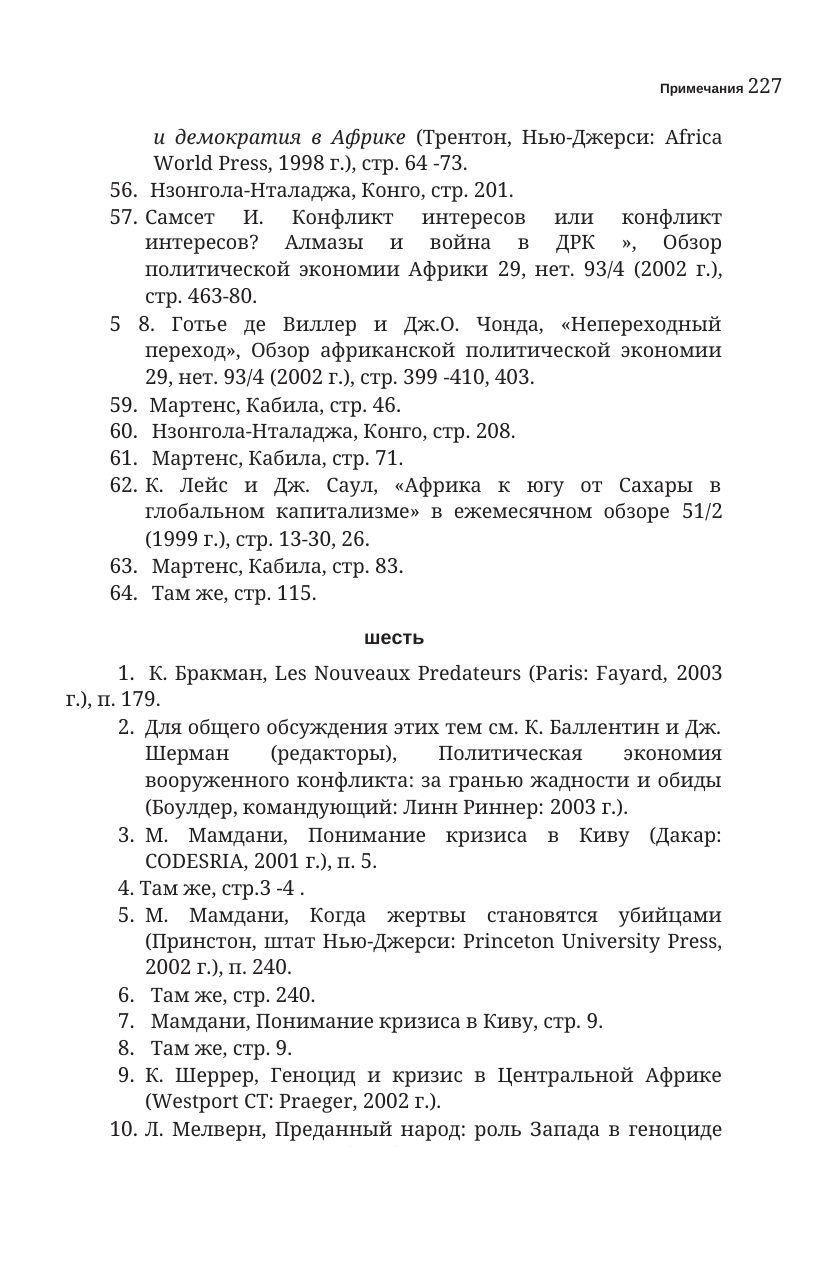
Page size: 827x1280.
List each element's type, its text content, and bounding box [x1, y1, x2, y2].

list К. Лейс и Дж. Саул, «Африка к югу от Сахары в глобальном капитализме» в ежемесячном обзоре 51/2 (1999 г.), стр. 13-30, 26. [109, 471, 723, 552]
list Самсет И. Конфликт интересов или конфликт интересов? Алмазы и война в ДРК », Обзор политической экономии Африки 29, нет. 93/4 (2002 г.), стр. 463-80. [109, 203, 723, 310]
list М. Мамдани, Понимание кризиса в Киву (Дакар: CODESRIA, 2001 г.), п. 5. [118, 820, 723, 874]
list Л. Мелверн, Преданный народ: роль Запада в геноциде Руанды (Лондон: Zed Books, стр. 2000 г.); также G. Prunier, The Rwanda Crisis: History of a Genocide (New York: Columbia University Press,1997 г.); Права Африки, Руанда: смерть, отчаяние и неповиновение (Лондон: права Африки,1995 г.). [109, 1114, 723, 1147]
list Мамдани, Понимание кризиса в Киву, стр. 9. [66, 1008, 723, 1034]
list Мартенс, Кабила, стр. 83. [66, 552, 723, 579]
list К. Бракман, Les Nouveaux Predateurs (Paris: Fayard, 2003 г.), п. 179. [66, 659, 723, 713]
list Нзонгола-Нталаджа, Конго, стр. 201. [66, 176, 723, 203]
text 5 8. Готье де Виллер и Дж.О. Чонда, «Непереходный переход», Обзор африканской политической экономии 29, нет. 93/4 (2002 г.), стр. 399 -410, 403. [109, 310, 723, 391]
list М. Мамдани, Когда жертвы становятся убийцами (Принстон, штат Нью-Джерси: Princeton University Press, 2002 г.), п. 240. [118, 901, 723, 981]
list Для общего обсуждения этих тем см. К. Баллентин и Дж. Шерман (редакторы), Политическая экономия вооруженного конфликта: за гранью жадности и обиды (Боулдер, командующий: Линн Риннер: 2003 г.). [118, 713, 723, 820]
list К. Шеррер, Геноцид и кризис в Центральной Африке (Westport CT: Praeger, 2002 г.). [118, 1061, 723, 1114]
list Нзонгола-Нталаджа, Конго, стр. 208. [66, 418, 723, 444]
list Там же, стр. 9. [66, 1034, 723, 1061]
text шесть [66, 626, 723, 649]
list Там же, стр. 240. [66, 981, 723, 1008]
text и демократия в Африке (Трентон, Нью-Джерси: Africa World Press, 1998 г.), стр. 64 -73. [153, 124, 723, 176]
list Там же, стр. 115. [66, 579, 723, 605]
text 4. Там же, стр.3 -4 . [66, 874, 723, 901]
list Мартенс, Кабила, стр. 46. [66, 391, 723, 418]
list Мартенс, Кабила, стр. 71. [66, 444, 723, 471]
text Примечания 227 [660, 71, 782, 99]
